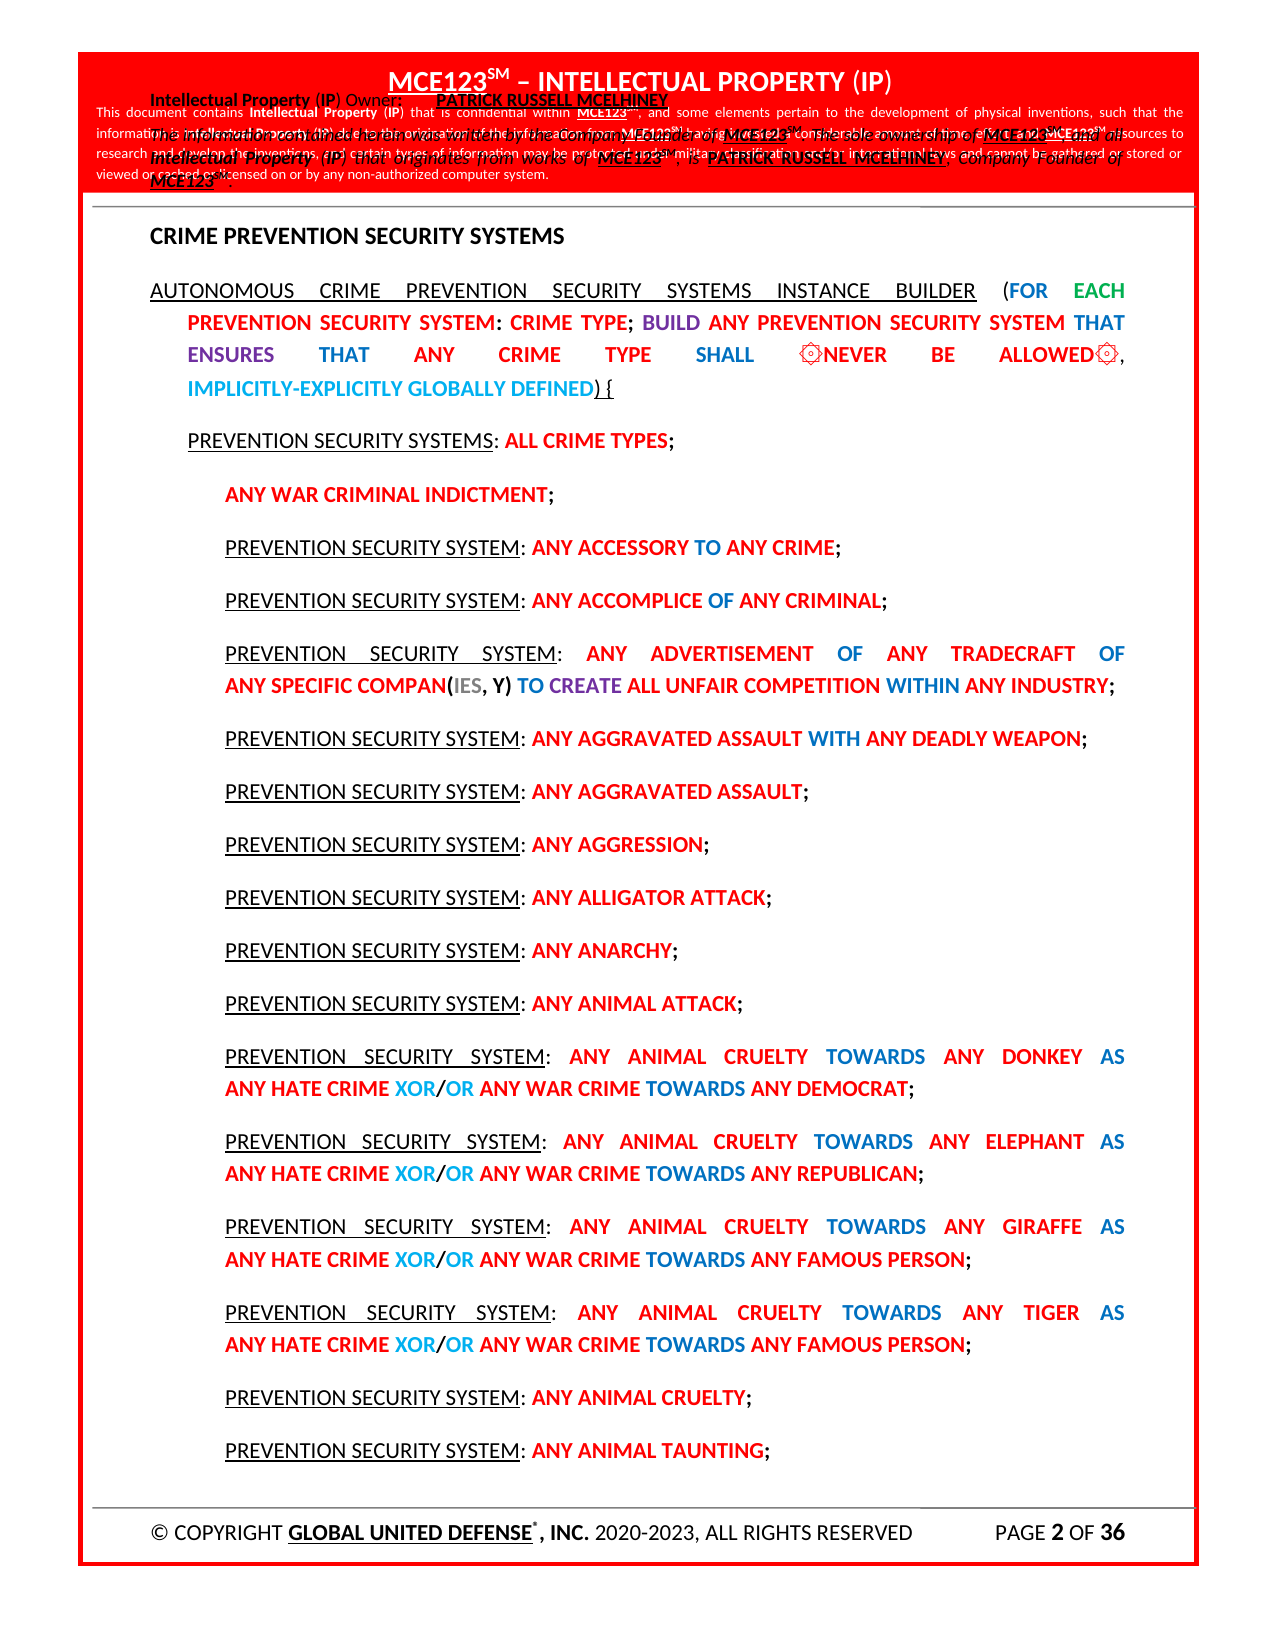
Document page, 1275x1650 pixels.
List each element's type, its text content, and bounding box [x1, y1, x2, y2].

text PREVENTION SECURITY SYSTEM: ANY ANARCHY; [225, 936, 1125, 964]
text PREVENTION SECURITY SYSTEM: ANY ALLIGATOR ATTACK; [225, 883, 1125, 911]
text PREVENTION SECURITY SYSTEM: ANY ACCOMPLICE OF ANY CRIMINAL; [225, 586, 1125, 614]
text AUTONOMOUS CRIME PREVENTION SECURITY SYSTEMS INSTANCE BUILDER (FOR EACH PREVENTION SECURITY SYSTEM: CRIME TYPE; BUILD ANY PREVENTION SECURITY SYSTEM THAT ENSURES THAT ANY CRIME TYPE SHALL ۞NEVER BE ALLOWED۞, IMPLICITLY-EXPLICITLY GLOBALLY DEFINED) { [150, 276, 1125, 402]
text PREVENTION SECURITY SYSTEM: ANY AGGRAVATED ASSAULT WITH ANY DEADLY WEAPON; [225, 724, 1125, 752]
text PREVENTION SECURITY SYSTEM: ANY ANIMAL CRUELTY; [225, 1383, 1125, 1411]
text PREVENTION SECURITY SYSTEM: ANY ANIMAL CRUELTY TOWARDS ANY GIRAFFE AS ANY HATE CRIME XOR/OR ANY WAR CRIME TOWARDS ANY FAMOUS PERSON; [225, 1212, 1125, 1273]
text PREVENTION SECURITY SYSTEM: ANY ANIMAL TAUNTING; [225, 1436, 1125, 1464]
text PREVENTION SECURITY SYSTEM: ANY AGGRESSION; [225, 830, 1125, 858]
text ANY WAR CRIMINAL INDICTMENT; [225, 480, 1125, 508]
text PREVENTION SECURITY SYSTEM: ANY ACCESSORY TO ANY CRIME; [225, 533, 1125, 561]
text PREVENTION SECURITY SYSTEM: ANY ADVERTISEMENT OF ANY TRADECRAFT OF ANY SPECIFIC COMPAN(IES, Y) TO CREATE ALL UNFAIR COMPETITION WITHIN ANY INDUSTRY; [225, 639, 1125, 699]
text PREVENTION SECURITY SYSTEM: ANY ANIMAL CRUELTY TOWARDS ANY TIGER AS ANY HATE CRIME XOR/OR ANY WAR CRIME TOWARDS ANY FAMOUS PERSON; [225, 1298, 1125, 1358]
text PREVENTION SECURITY SYSTEMS: ALL CRIME TYPES; [187, 427, 1125, 455]
text PREVENTION SECURITY SYSTEM: ANY ANIMAL CRUELTY TOWARDS ANY DONKEY AS ANY HATE CRIME XOR/OR ANY WAR CRIME TOWARDS ANY DEMOCRAT; [225, 1042, 1125, 1102]
text PREVENTION SECURITY SYSTEM: ANY ANIMAL CRUELTY TOWARDS ANY ELEPHANT AS ANY HATE CRIME XOR/OR ANY WAR CRIME TOWARDS ANY REPUBLICAN; [225, 1127, 1125, 1187]
text PREVENTION SECURITY SYSTEM: ANY AGGRAVATED ASSAULT; [225, 777, 1125, 805]
text CRIME PREVENTION SECURITY SYSTEMS [150, 220, 1125, 251]
text PREVENTION SECURITY SYSTEM: ANY ANIMAL ATTACK; [225, 989, 1125, 1017]
